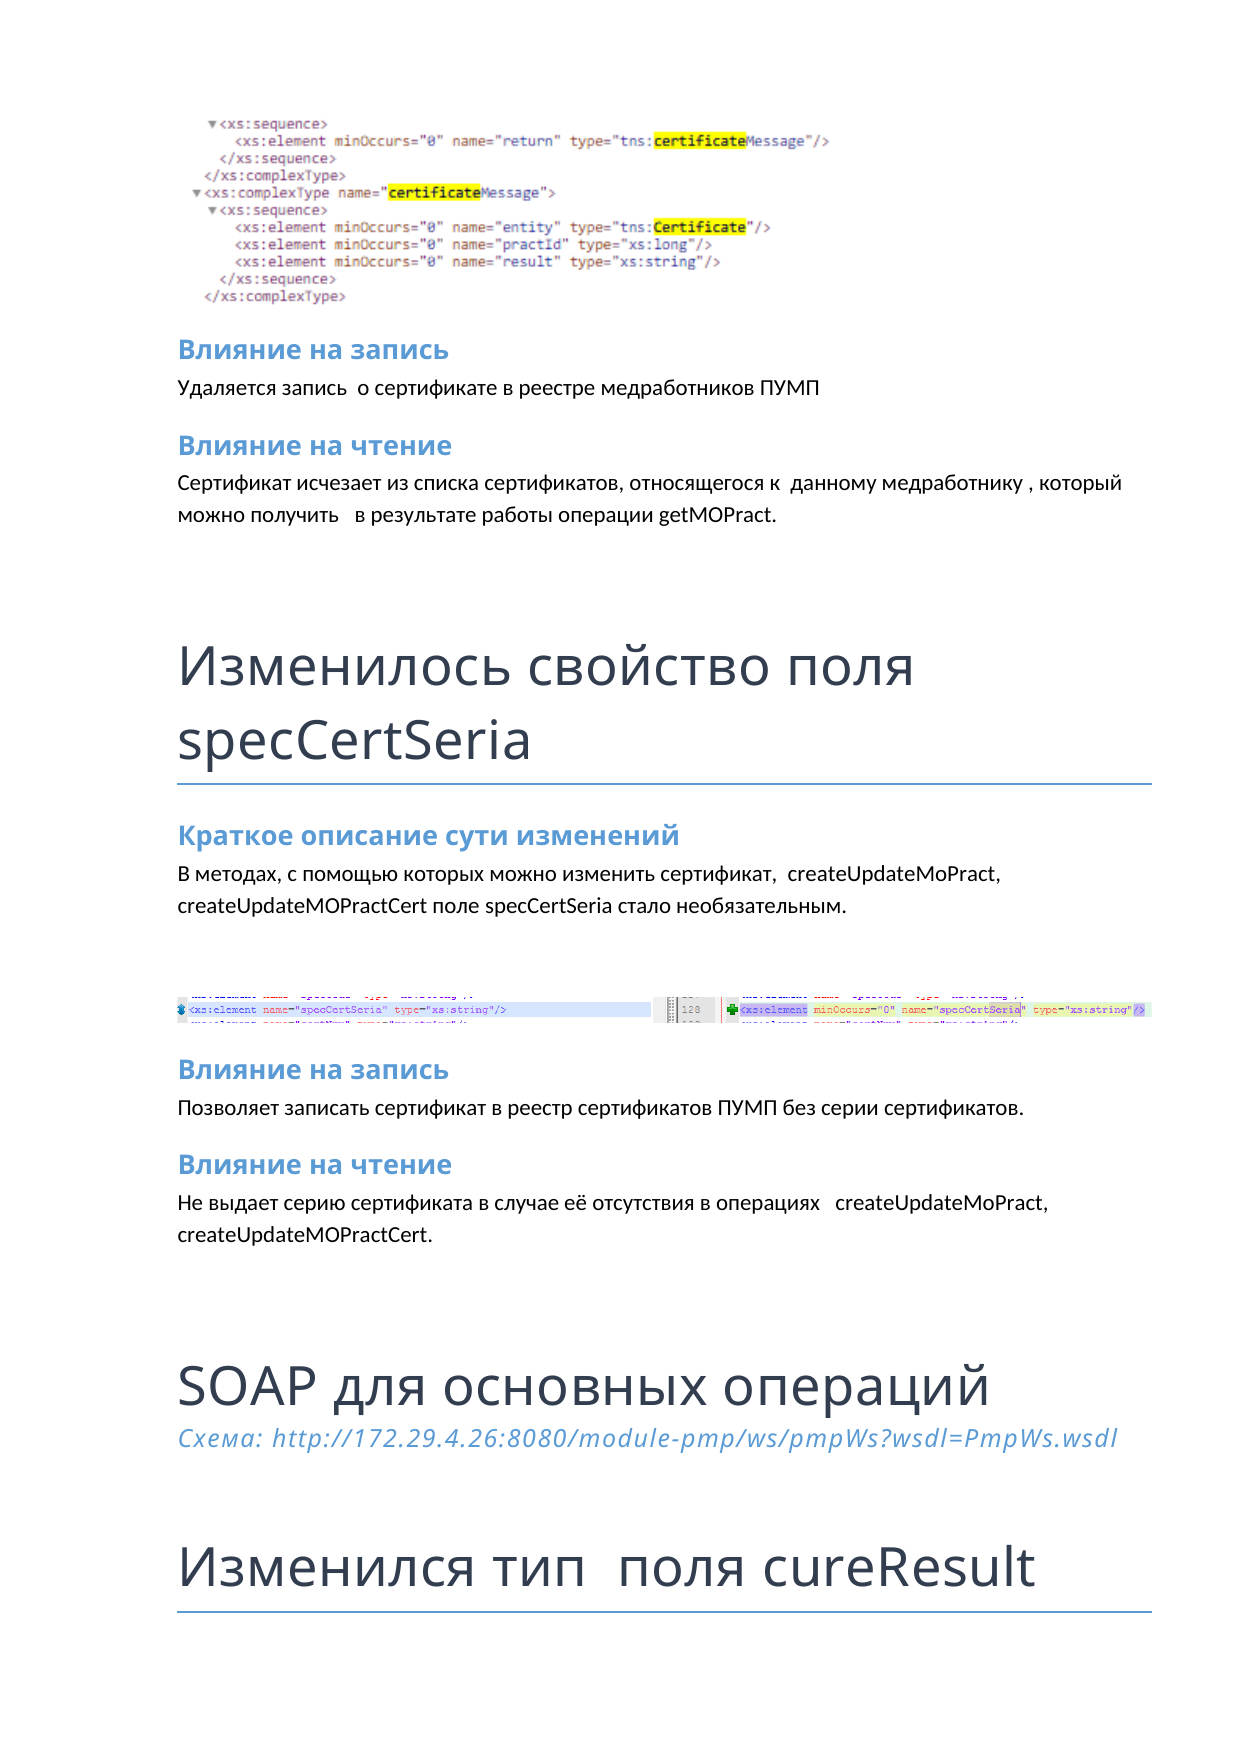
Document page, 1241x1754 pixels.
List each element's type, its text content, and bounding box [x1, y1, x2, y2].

text Позволяет записать сертификат в реестр сертификатов ПУМП без серии сертификатов. [177, 1093, 1152, 1121]
title Изменилось свойство поля specCertSeria [177, 554, 1152, 783]
text Сертификат исчезает из списка сертификатов, относящегося к данному медработнику , который можно получить в результате работы операции getMOPract. [177, 468, 1152, 529]
subtitle Влияние на чтение [177, 426, 1152, 463]
subtitle Краткое описание сути изменений [177, 817, 1152, 853]
subtitle Влияние на запись [177, 331, 1152, 367]
picture [177, 118, 834, 306]
text Удаляется запись о сертификате в реестре медработников ПУМП [177, 373, 1152, 401]
subtitle Влияние на запись [177, 1050, 1152, 1087]
text В методах, с помощью которых можно изменить сертификат, createUpdateMoPract, createUpdateMOPractCert поле specCertSeria стало необязательным. [177, 859, 1152, 919]
picture [177, 997, 1152, 1023]
title SOAP для основных операций Схема: http://172.29.4.26:8080/module-pmp/ws/pmpWs?wsdl=PmpWs.wsdl Изменился тип поля cureResult [177, 1273, 1152, 1611]
text Не выдает серию сертификата в случае её отсутствия в операциях createUpdateMoPract, createUpdateMOPractCert. [177, 1188, 1152, 1248]
subtitle Влияние на чтение [177, 1146, 1152, 1182]
